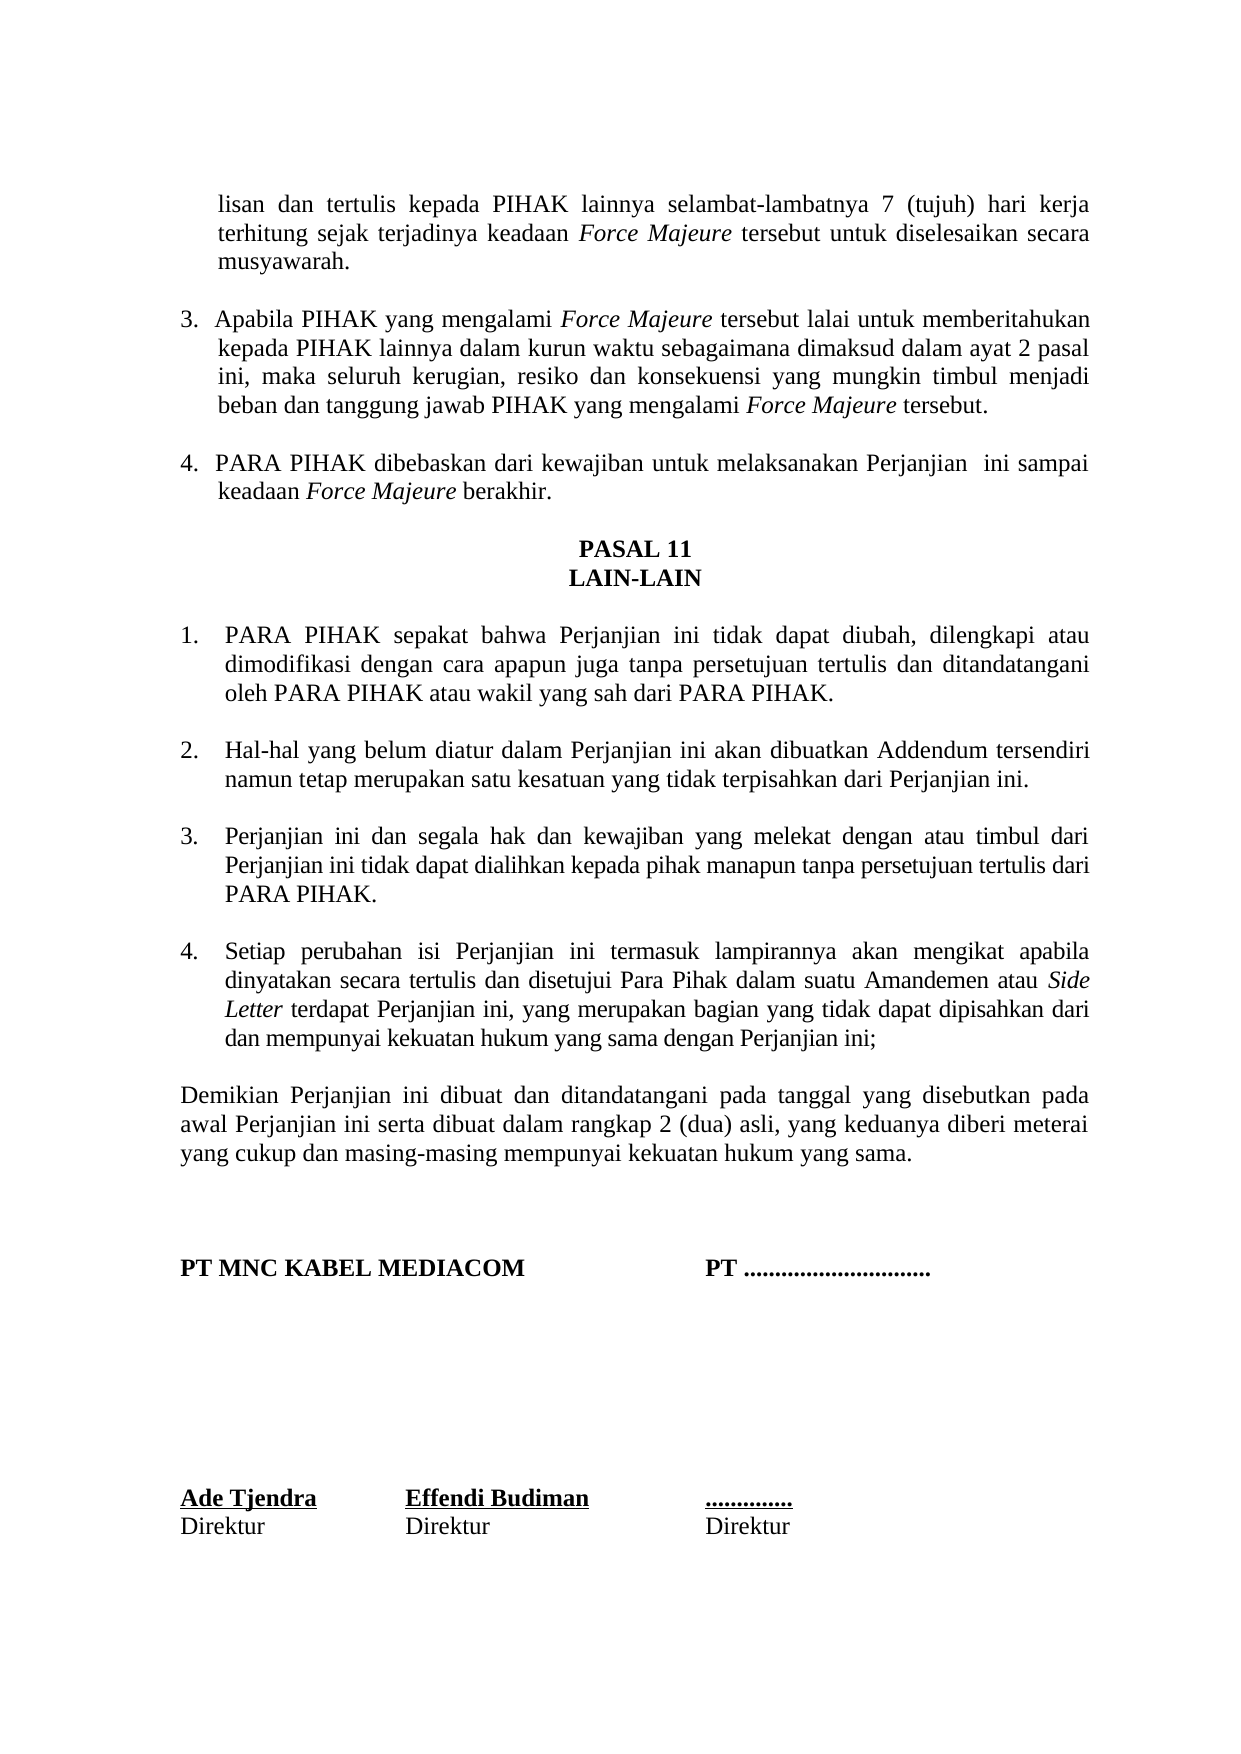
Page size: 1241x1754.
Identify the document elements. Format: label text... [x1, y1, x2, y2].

text 2. Hal-hal yang belum diatur dalam Perjanjian ini akan dibuatkan Addendum tersendiri namun tetap merupakan satu kesatuan yang tidak terpisahkan dari Perjanjian ini. [180, 735, 1090, 793]
subtitle PASAL 11 [180, 534, 1090, 563]
text 4. Setiap perubahan isi Perjanjian ini termasuk lampirannya akan mengikat apabila dinyatakan secara tertulis dan disetujui Para Pihak dalam suatu Amandemen atau Side Letter terdapat Perjanjian ini, yang merupakan bagian yang tidak dapat dipisahkan dari dan mempunyai kekuatan hukum yang sama dengan Perjanjian ini; [180, 936, 1090, 1051]
text 3. Apabila PIHAK yang mengalami Force Majeure tersebut lalai untuk memberitahukan kepada PIHAK lainnya dalam kurun waktu sebagaimana dimaksud dalam ayat 2 pasal ini, maka seluruh kerugian, resiko dan konsekuensi yang mungkin timbul menjadi beban dan tanggung jawab PIHAK yang mengalami Force Majeure tersebut. [180, 304, 1090, 419]
text PT MNC KABEL MEDIACOM PT .............................. [180, 1253, 1090, 1281]
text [180, 189, 1090, 275]
text 1. PARA PIHAK sepakat bahwa Perjanjian ini tidak dapat diubah, dilengkapi atau dimodifikasi dengan cara apapun juga tanpa persetujuan tertulis dan ditandatangani oleh PARA PIHAK atau wakil yang sah dari PARA PIHAK. [180, 620, 1090, 706]
text Demikian Perjanjian ini dibuat dan ditandatangani pada tanggal yang disebutkan pada awal Perjanjian ini serta dibuat dalam rangkap 2 (dua) asli, yang keduanya diberi meterai yang cukup dan masing-masing mempunyai kekuatan hukum yang sama. [180, 1080, 1090, 1166]
subtitle LAIN-LAIN [180, 563, 1090, 591]
text Direktur Direktur Direktur [180, 1511, 1090, 1540]
text 4. PARA PIHAK dibebaskan dari kewajiban untuk melaksanakan Perjanjian ini sampai keadaan Force Majeure berakhir. [180, 448, 1090, 505]
text 3. Perjanjian ini dan segala hak dan kewajiban yang melekat dengan atau timbul dari Perjanjian ini tidak dapat dialihkan kepada pihak manapun tanpa persetujuan tertulis dari PARA PIHAK. [180, 821, 1090, 908]
text Ade Tjendra Effendi Budiman .............. [180, 1483, 1090, 1511]
